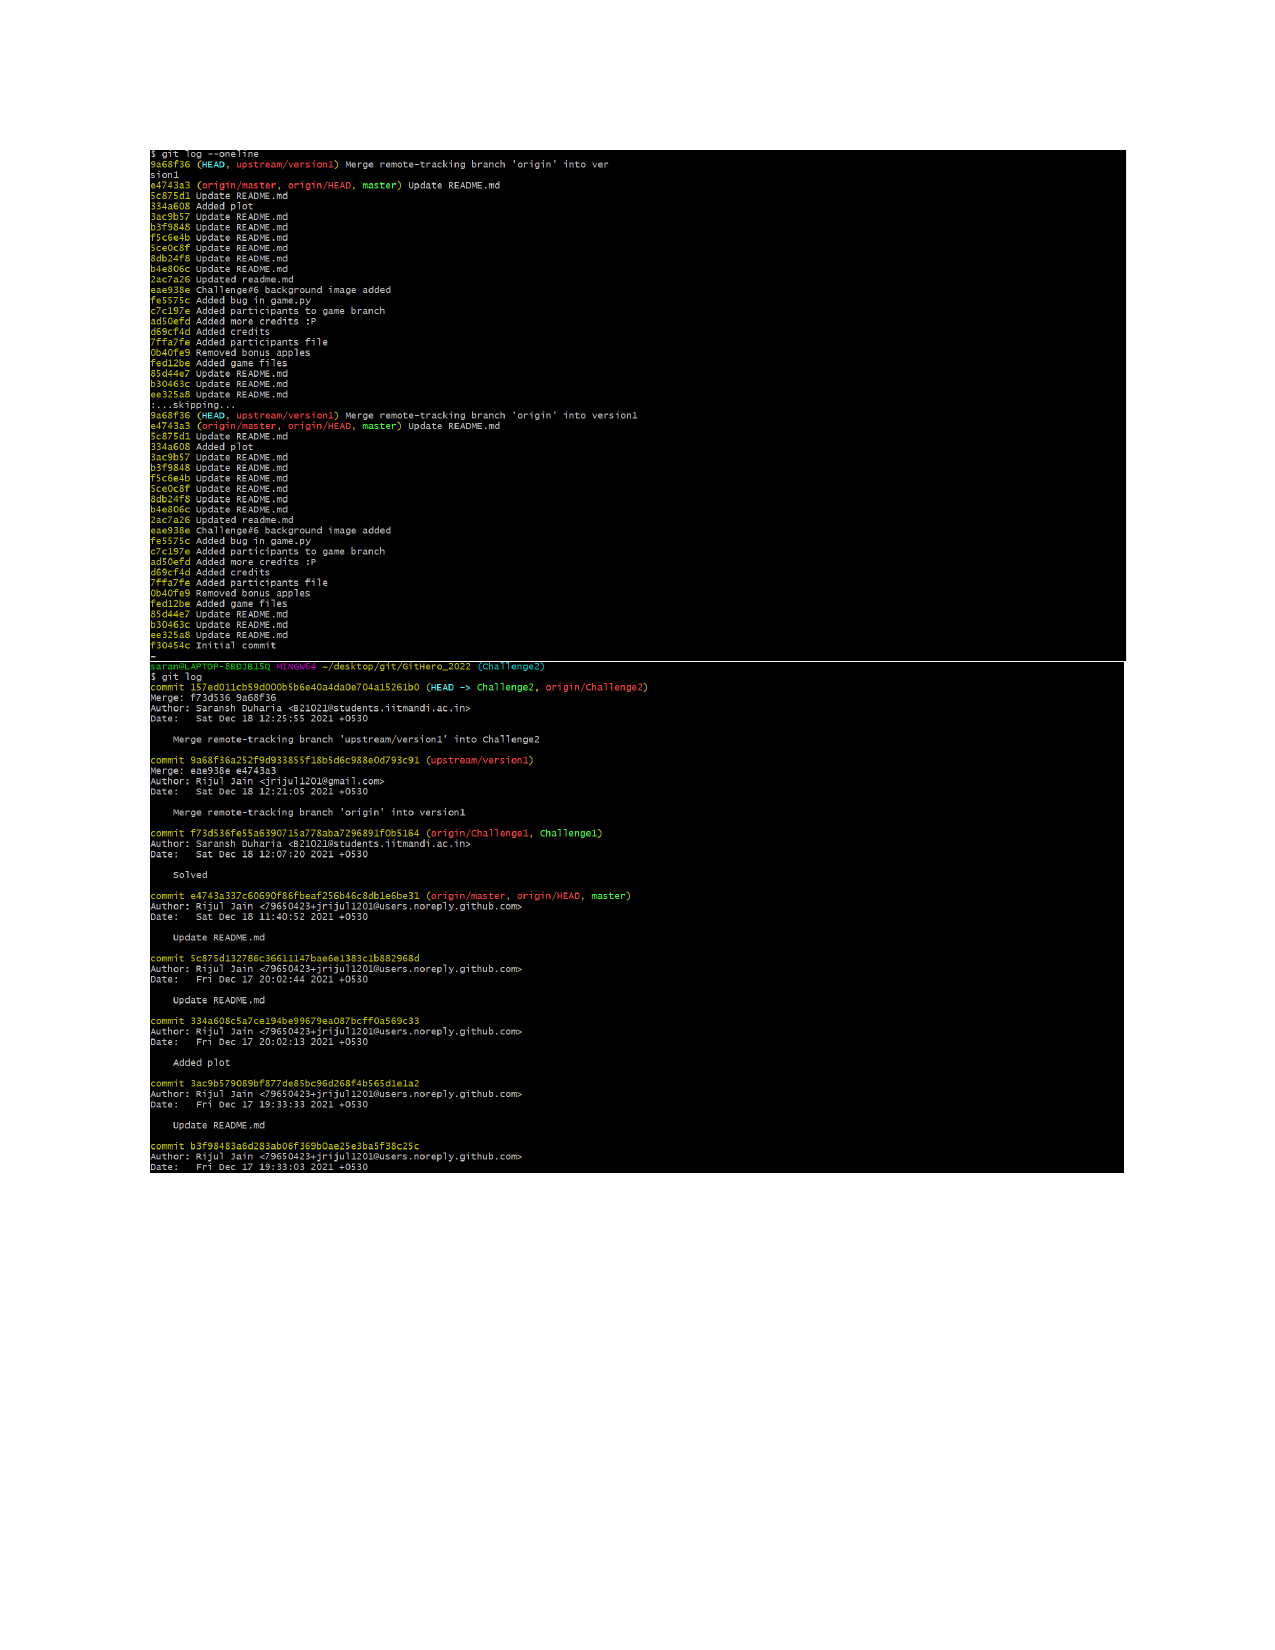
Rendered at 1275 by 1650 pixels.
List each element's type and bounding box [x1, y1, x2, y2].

picture [150, 662, 1124, 1173]
picture [150, 150, 1127, 661]
